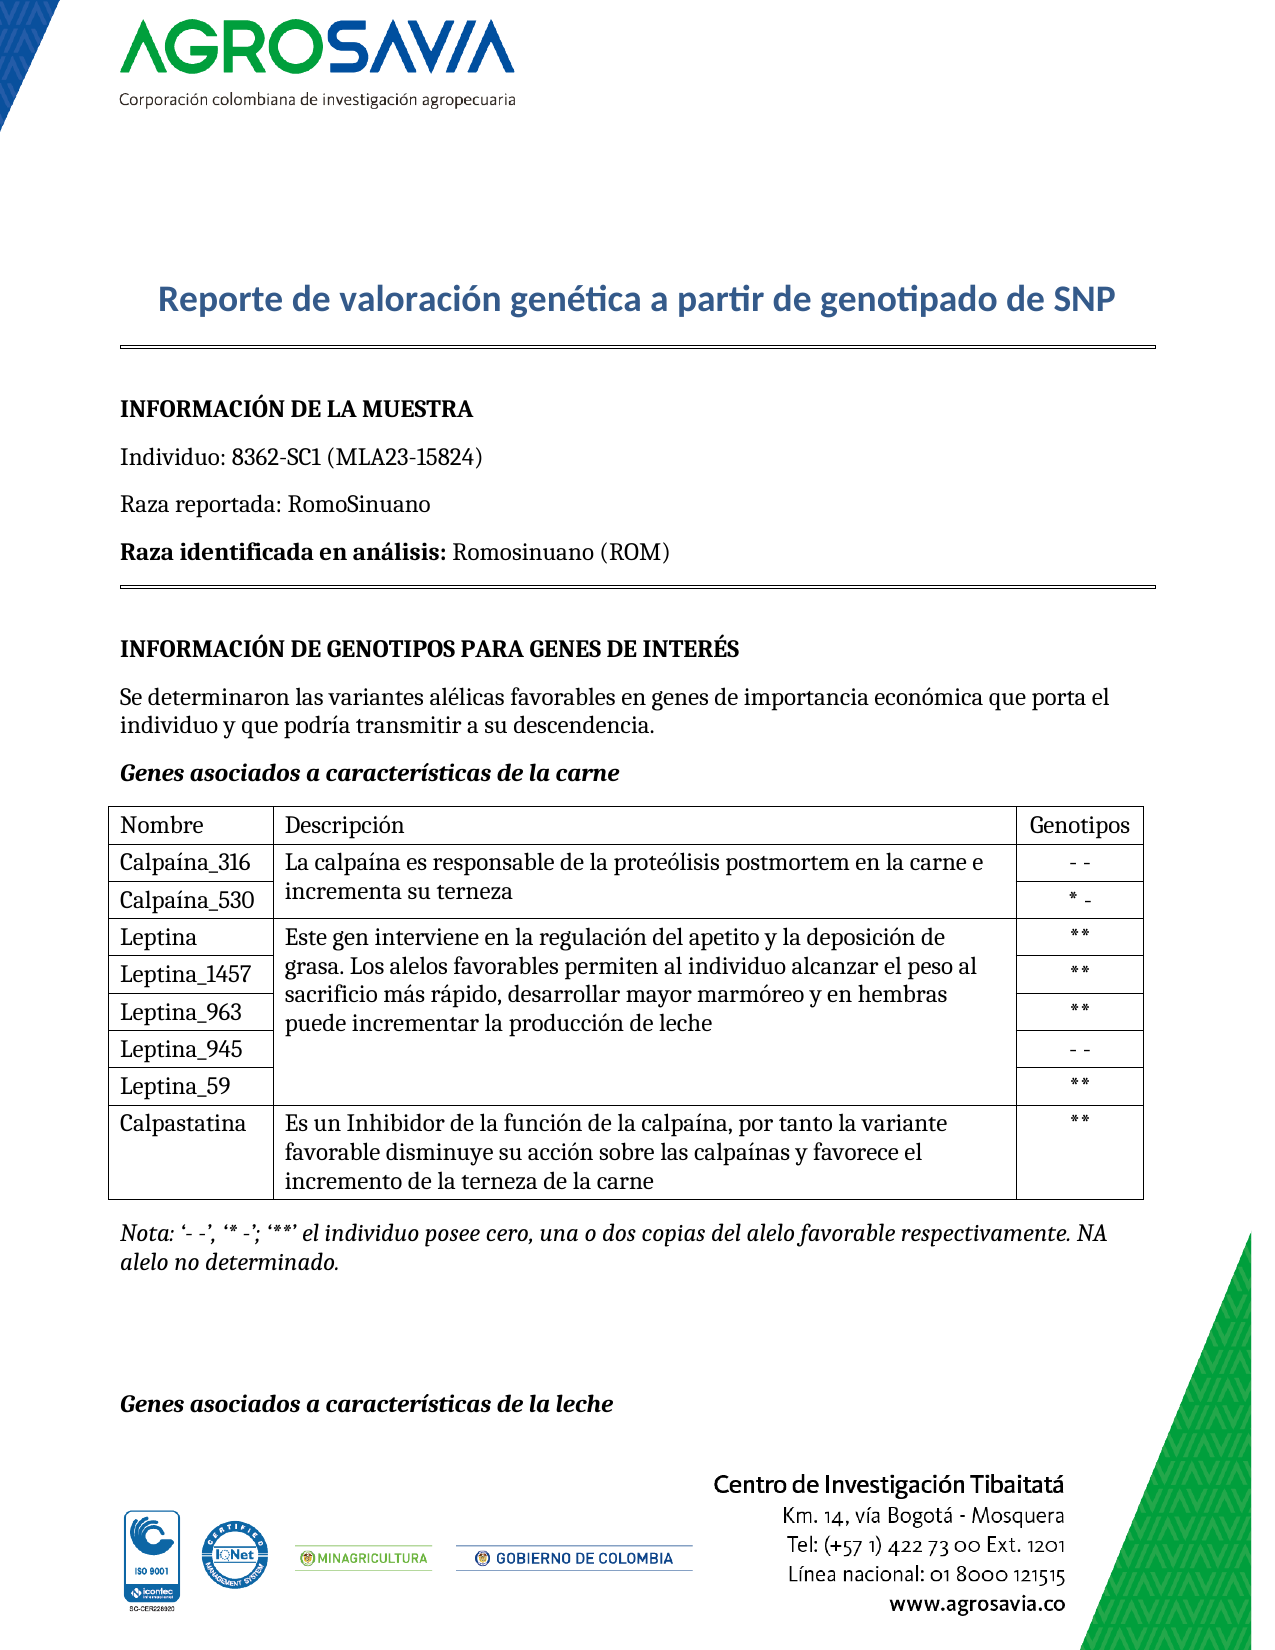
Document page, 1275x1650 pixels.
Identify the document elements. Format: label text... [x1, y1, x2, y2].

table_cell Este gen interviene en la regulación del apetito y la deposición de grasa. Los alelos favorables permiten al individuo alcanzar el peso al sacrificio más rápido, desarrollar mayor marmóreo y en hembras puede incrementar la producción de leche [274, 919, 1016, 1104]
picture [0, 1230, 1252, 1650]
table_header Nombre [109, 807, 273, 843]
text Raza reportada: RomoSinuano [120, 490, 1155, 519]
table_cell Es un Inhibidor de la función de la calpaína, por tanto la variante favorable disminuye su acción sobre las calpaínas y favorece el incremento de la terneza de la carne [274, 1106, 1016, 1199]
text INFORMACIÓN DE LA MUESTRA [120, 395, 1155, 424]
table_cell La calpaína es responsable de la proteólisis postmortem en la carne e incrementa su terneza [274, 845, 1016, 918]
table_header Genotipos [1017, 807, 1143, 843]
text Se determinaron las variantes alélicas favorables en genes de importancia económica que porta el individuo y que podría transmitir a su descendencia. [120, 682, 1155, 740]
table_cell Leptina [109, 919, 273, 955]
text Genes asociados a características de la leche [120, 1390, 1155, 1419]
table_cell ** [1017, 994, 1143, 1030]
text Nota: ‘- -’, ‘* -’; ‘**’ el individuo posee cero, una o dos copias del alelo favorable respectivamente. NA alelo no determinado. [120, 1219, 1155, 1277]
table_cell - - [1017, 845, 1143, 881]
text Raza identificada en análisis: Romosinuano (ROM) [120, 538, 1155, 567]
table_cell Leptina_1457 [109, 956, 273, 993]
table_cell ** [1017, 919, 1143, 955]
table_header Descripción [274, 807, 1016, 843]
table_cell - - [1017, 1031, 1143, 1067]
text Individuo: 8362-SC1 (MLA23-15824) [120, 443, 1155, 472]
text INFORMACIÓN DE GENOTIPOS PARA GENES DE INTERÉS [120, 635, 1155, 664]
table_cell Leptina_963 [109, 994, 273, 1030]
title Reporte de valoración genética a partir de genotipado de SNP [120, 275, 1155, 321]
picture [0, 0, 1243, 193]
table_cell Calpaína_530 [109, 882, 273, 918]
table_cell ** [1017, 1068, 1143, 1104]
table_cell Calpaína_316 [109, 845, 273, 881]
table_cell Leptina_59 [109, 1068, 273, 1104]
table_cell ** [1017, 956, 1143, 993]
table_cell * - [1017, 882, 1143, 918]
table_cell ** [1017, 1106, 1143, 1199]
table_cell Leptina_945 [109, 1031, 273, 1067]
text Genes asociados a características de la carne [120, 759, 1155, 787]
table_cell Calpastatina [109, 1106, 273, 1199]
